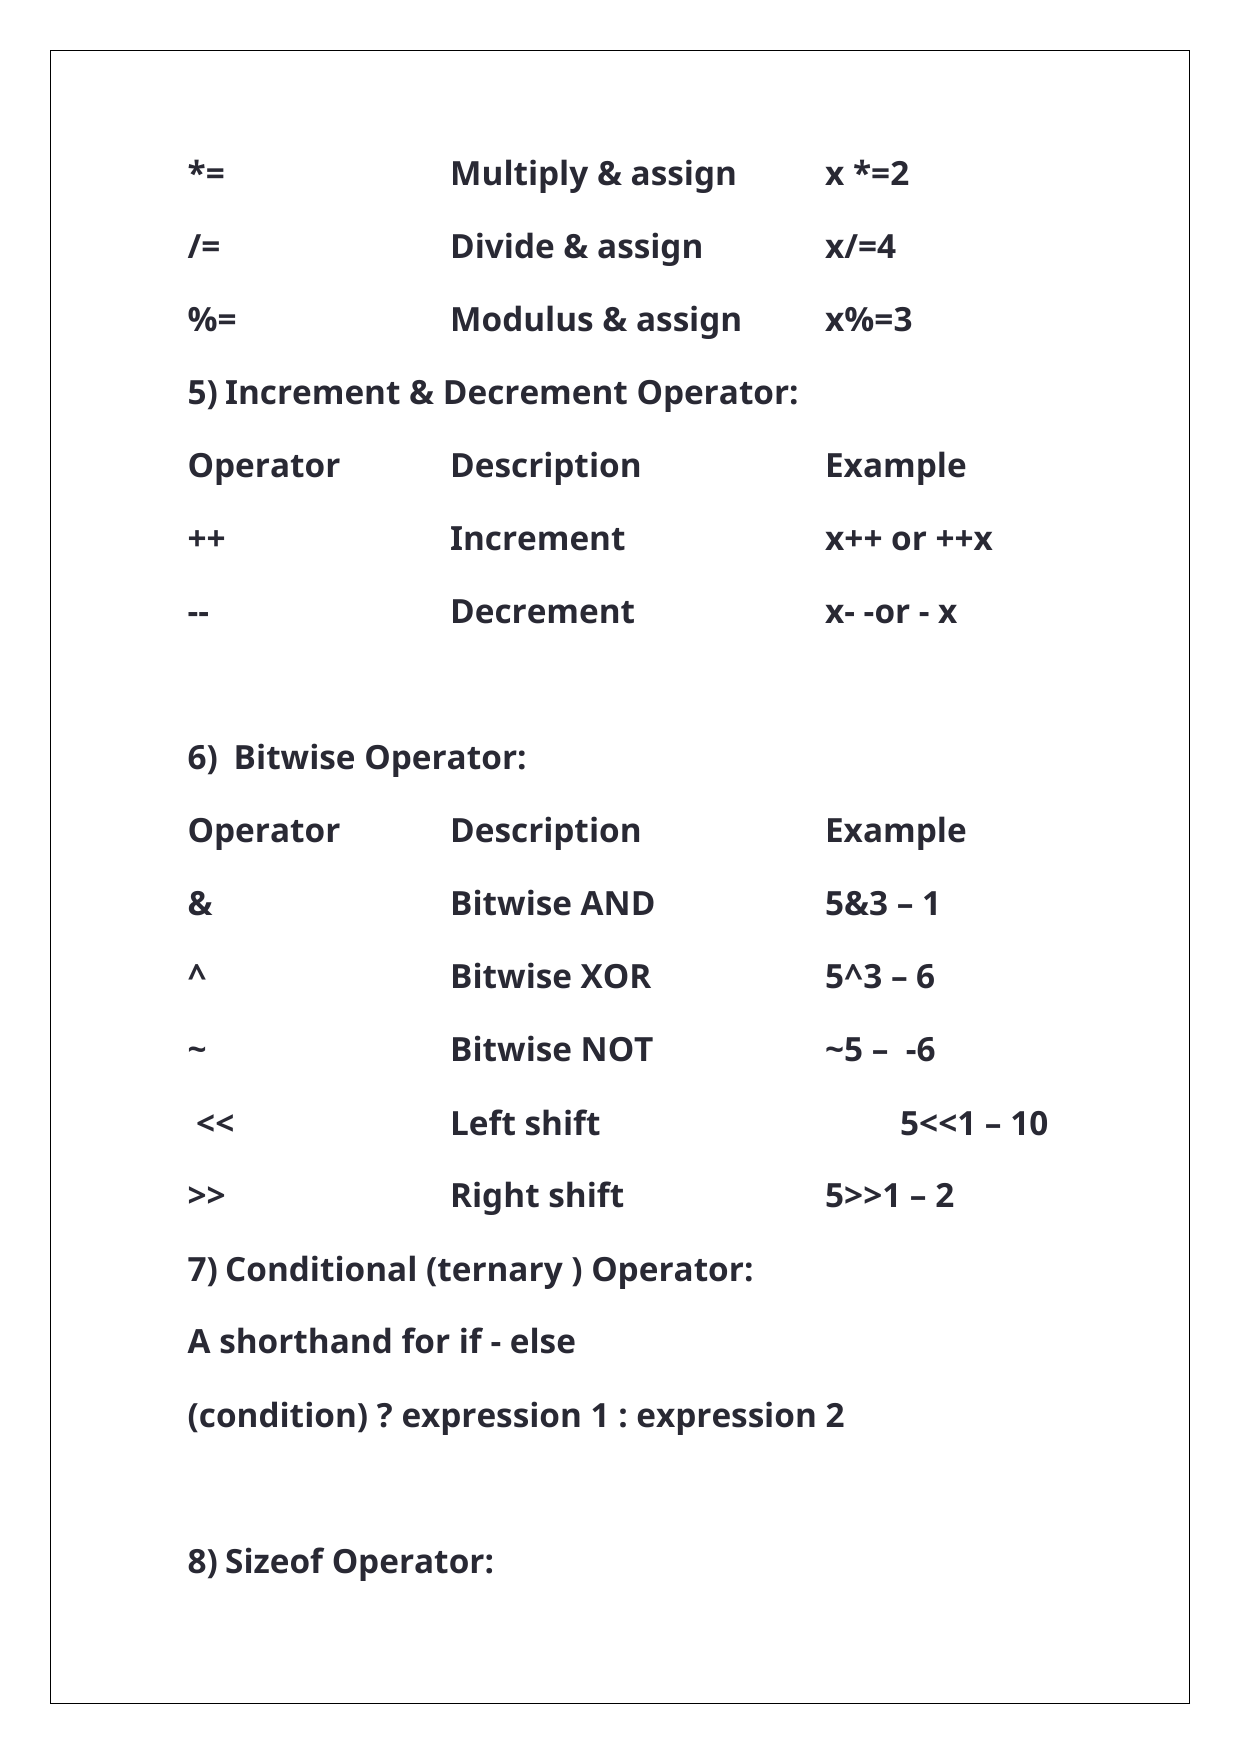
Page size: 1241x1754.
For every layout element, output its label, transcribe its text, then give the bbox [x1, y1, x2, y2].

text (condition) ? expression 1 : expression 2 [187, 1391, 1090, 1437]
text %= Modulus & assign x%=3 [187, 296, 1090, 341]
text Operator Description Example [187, 807, 1090, 853]
text ~ Bitwise NOT ~5 – -6 [187, 1026, 1090, 1072]
list Sizeof Operator: [187, 1537, 1090, 1583]
text *= Multiply & assign x *=2 [187, 150, 1090, 195]
list Conditional (ternary ) Operator: [187, 1245, 1090, 1291]
text & Bitwise AND 5&3 – 1 [187, 880, 1090, 926]
text ++ Increment x++ or ++x [187, 515, 1090, 561]
text << Left shift 5<<1 – 10 [187, 1099, 1090, 1145]
list Bitwise Operator: [187, 734, 1090, 779]
text A shorthand for if - else [187, 1318, 1090, 1364]
text Operator Description Example [187, 442, 1090, 487]
text ^ Bitwise XOR 5^3 – 6 [187, 953, 1090, 999]
text >> Right shift 5>>1 – 2 [187, 1172, 1090, 1218]
text -- Decrement x- -or - x [187, 588, 1090, 633]
text /= Divide & assign x/=4 [187, 223, 1090, 268]
list Increment & Decrement Operator: [187, 369, 1090, 414]
